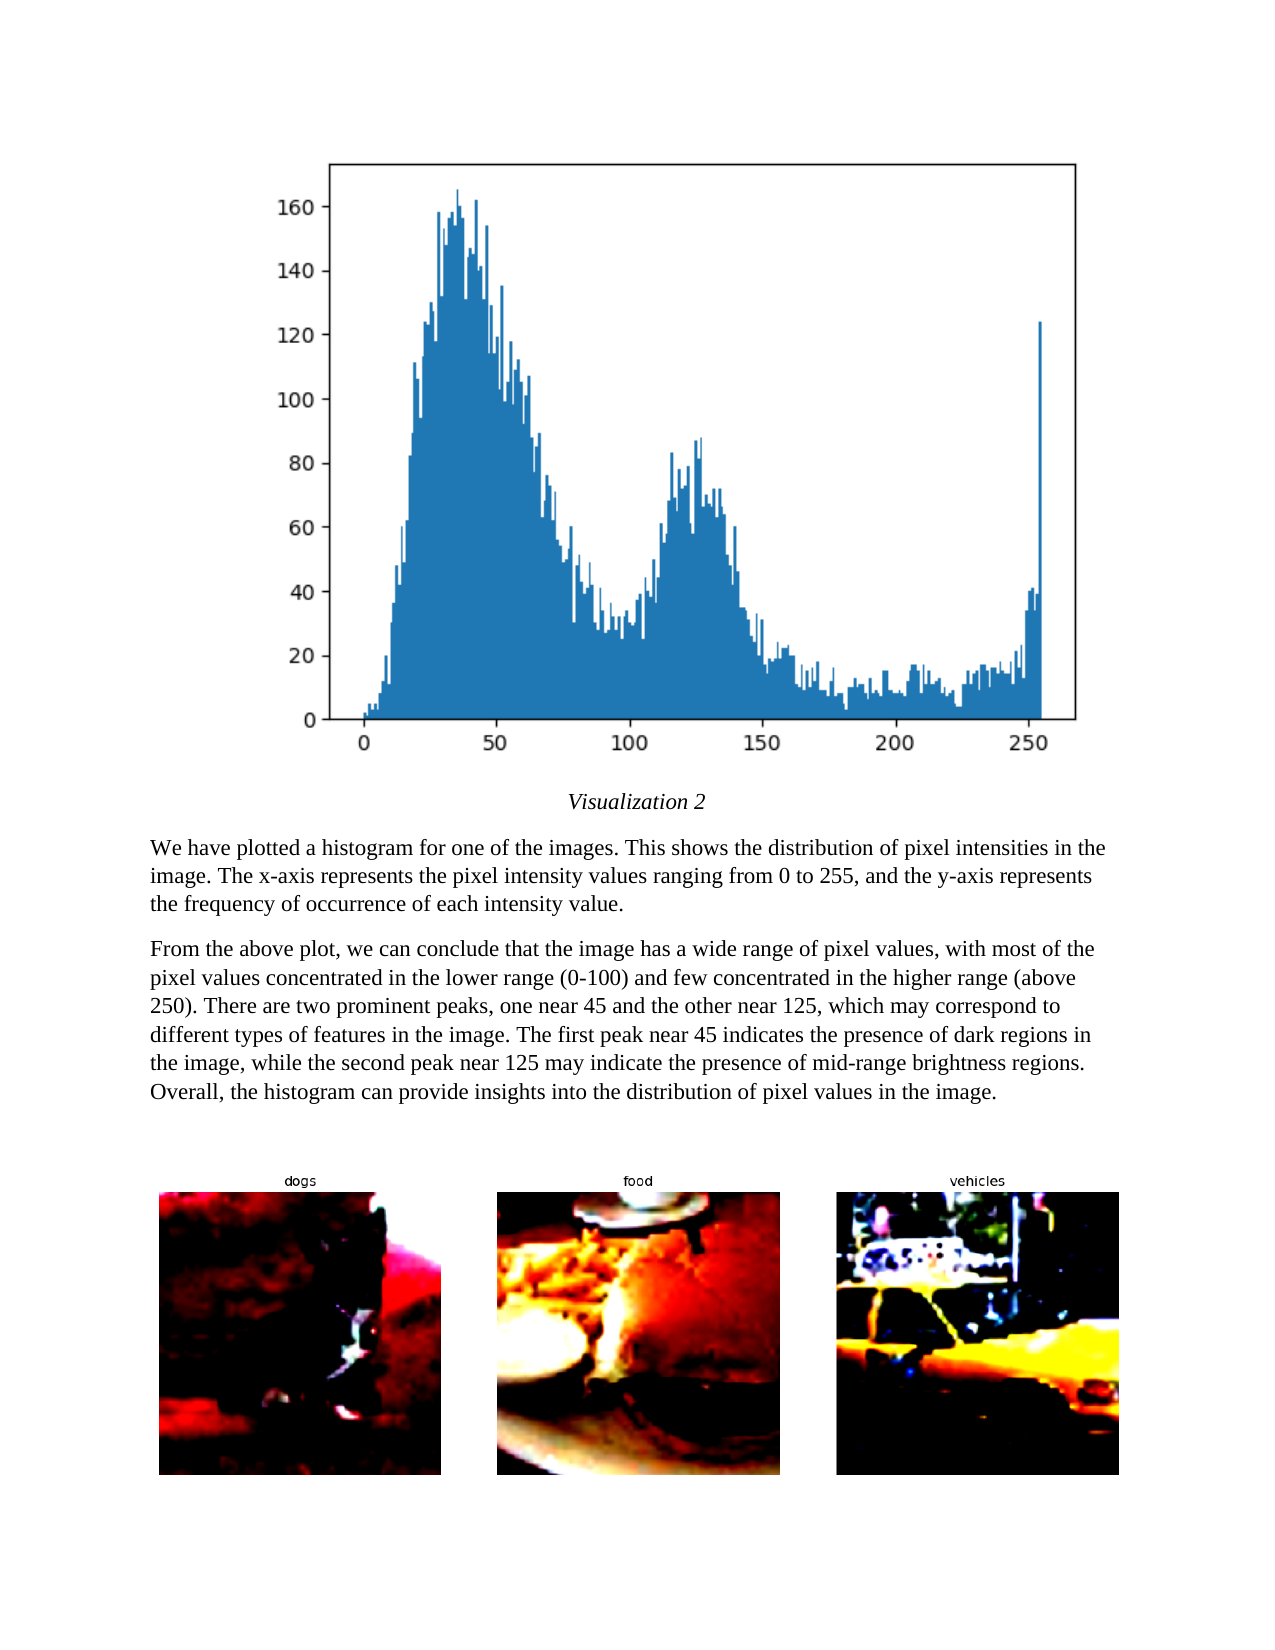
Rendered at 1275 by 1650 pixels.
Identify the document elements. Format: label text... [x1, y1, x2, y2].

text Visualization 2 [150, 788, 1125, 815]
picture [260, 150, 1090, 770]
text From the above plot, we can conclude that the image has a wide range of pixel values, with most of the pixel values concentrated in the lower range (0-100) and few concentrated in the higher range (above 250). There are two prominent peaks, one near 45 and the other near 125, which may correspond to different types of features in the image. The first peak near 45 indicates the presence of dark regions in the image, while the second peak near 125 may indicate the presence of mid-range brightness regions. Overall, the histogram can provide insights into the distribution of pixel values in the image. [150, 936, 1125, 1104]
picture [150, 1167, 1125, 1483]
text We have plotted a histogram for one of the images. This shows the distribution of pixel intensities in the image. The x-axis represents the pixel intensity values ranging from 0 to 255, and the y-axis represents the frequency of occurrence of each intensity value. [150, 833, 1125, 917]
